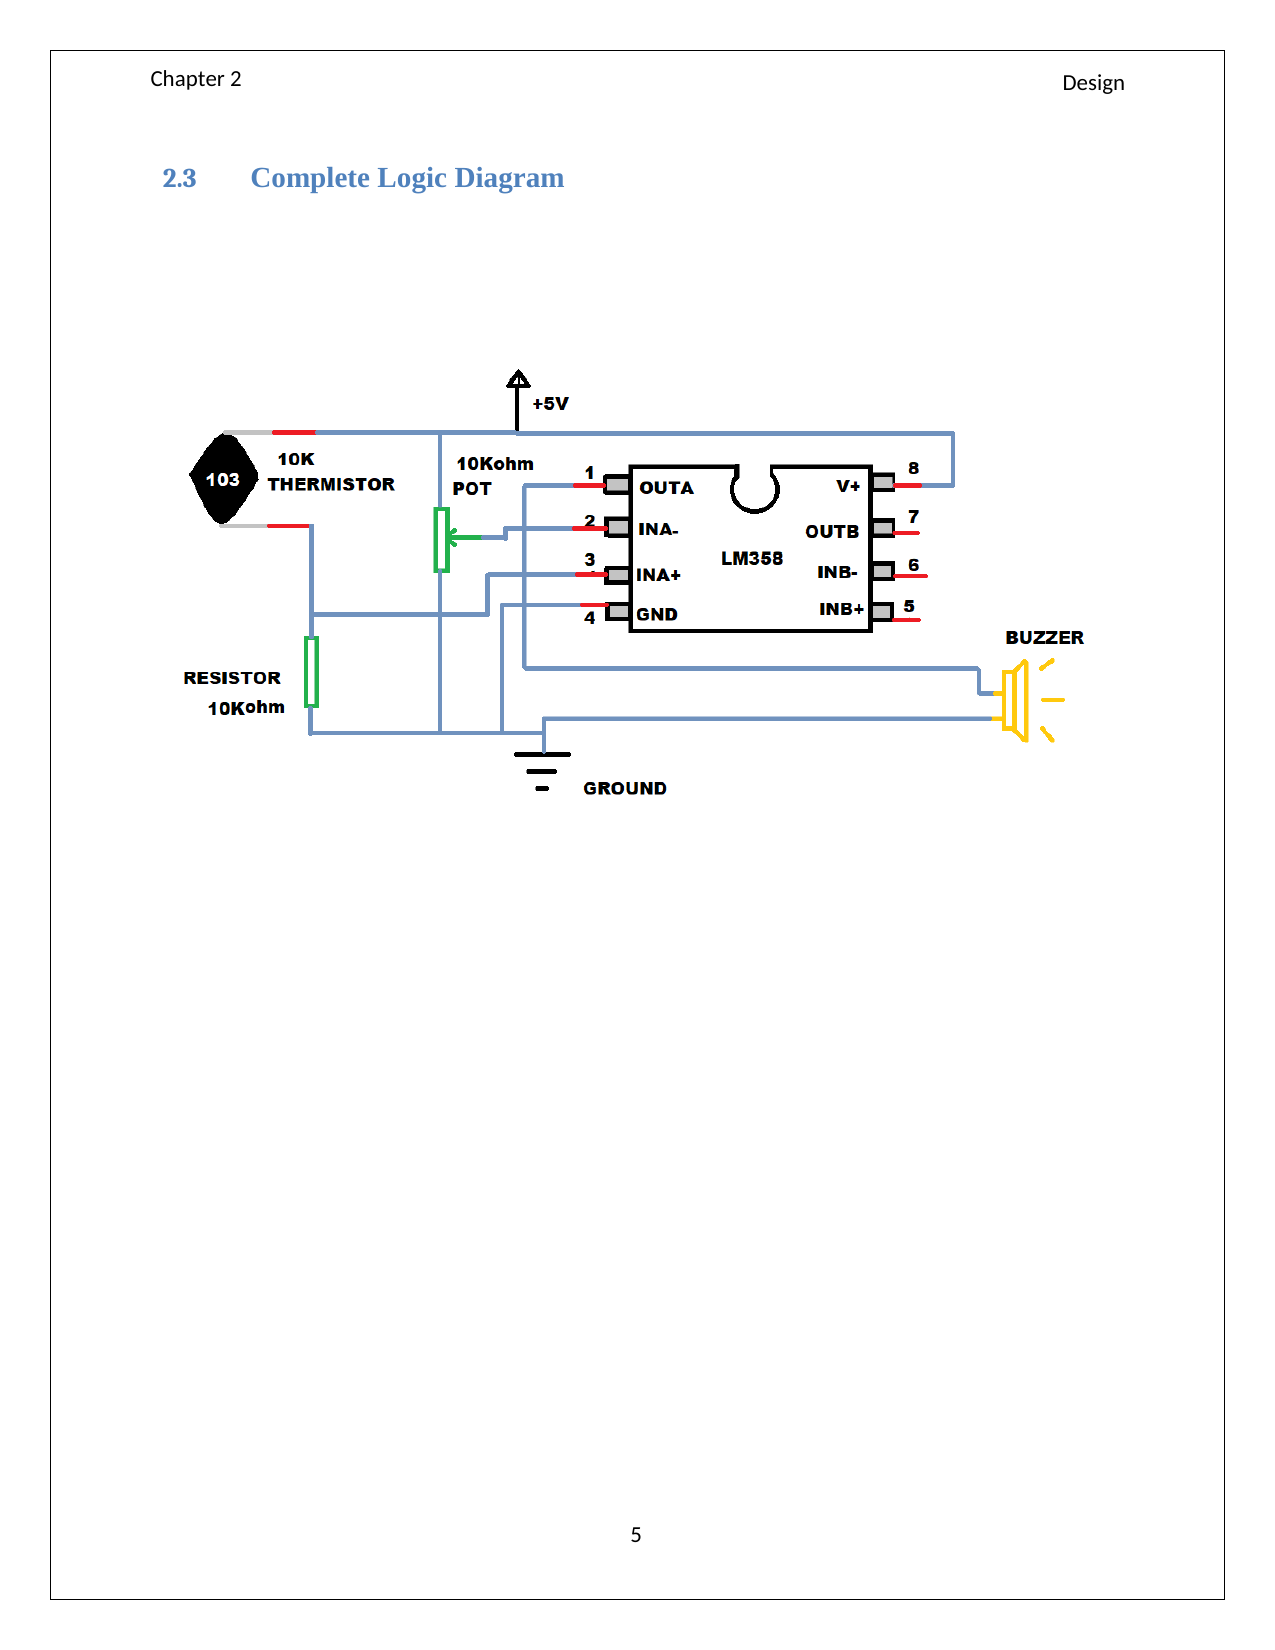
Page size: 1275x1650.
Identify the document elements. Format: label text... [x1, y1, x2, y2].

picture [127, 352, 1148, 812]
subtitle 2.3 Complete Logic Diagram [127, 160, 1148, 194]
